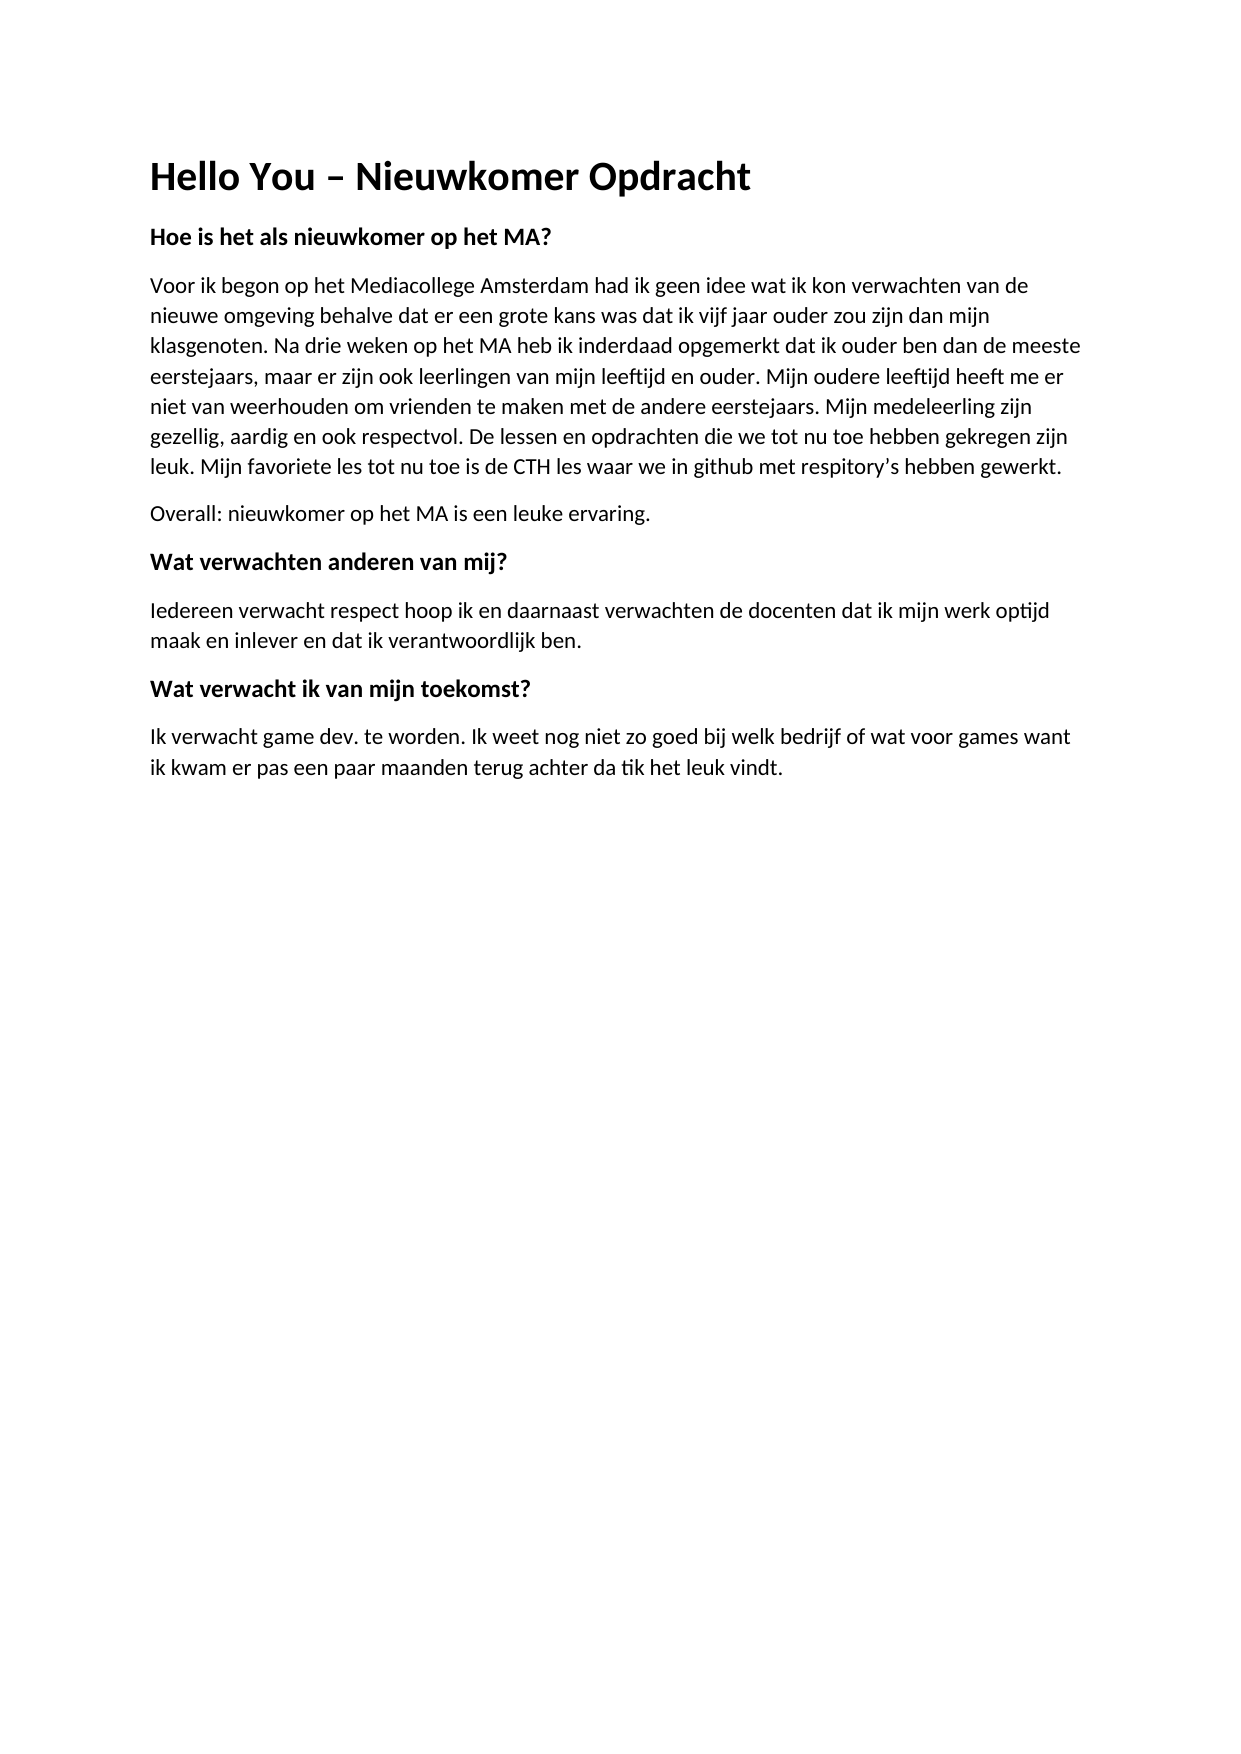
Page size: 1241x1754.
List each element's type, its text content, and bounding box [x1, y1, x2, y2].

text Voor ik begon op het Mediacollege Amsterdam had ik geen idee wat ik kon verwachten van de nieuwe omgeving behalve dat er een grote kans was dat ik vijf jaar ouder zou zijn dan mijn klasgenoten. Na drie weken op het MA heb ik inderdaad opgemerkt dat ik ouder ben dan de meeste eerstejaars, maar er zijn ook leerlingen van mijn leeftijd en ouder. Mijn oudere leeftijd heeft me er niet van weerhouden om vrienden te maken met de andere eerstejaars. Mijn medeleerling zijn gezellig, aardig en ook respectvol. De lessen en opdrachten die we tot nu toe hebben gekregen zijn leuk. Mijn favoriete les tot nu toe is de CTH les waar we in github met respitory’s hebben gewerkt. [150, 271, 1090, 480]
text Wat verwacht ik van mijn toekomst? [150, 673, 1090, 703]
text Iedereen verwacht respect hoop ik en daarnaast verwachten de docenten dat ik mijn werk optijd maak en inlever en dat ik verantwoordlijk ben. [150, 596, 1090, 654]
text Hello You – Nieuwkomer Opdracht [150, 150, 1090, 201]
text Ik verwacht game dev. te worden. Ik weet nog niet zo goed bij welk bedrijf of wat voor games want ik kwam er pas een paar maanden terug achter da tik het leuk vindt. [150, 722, 1090, 781]
text Wat verwachten anderen van mij? [150, 546, 1090, 577]
text Overall: nieuwkomer op het MA is een leuke ervaring. [150, 499, 1090, 527]
text Hoe is het als nieuwkomer op het MA? [150, 222, 1090, 252]
